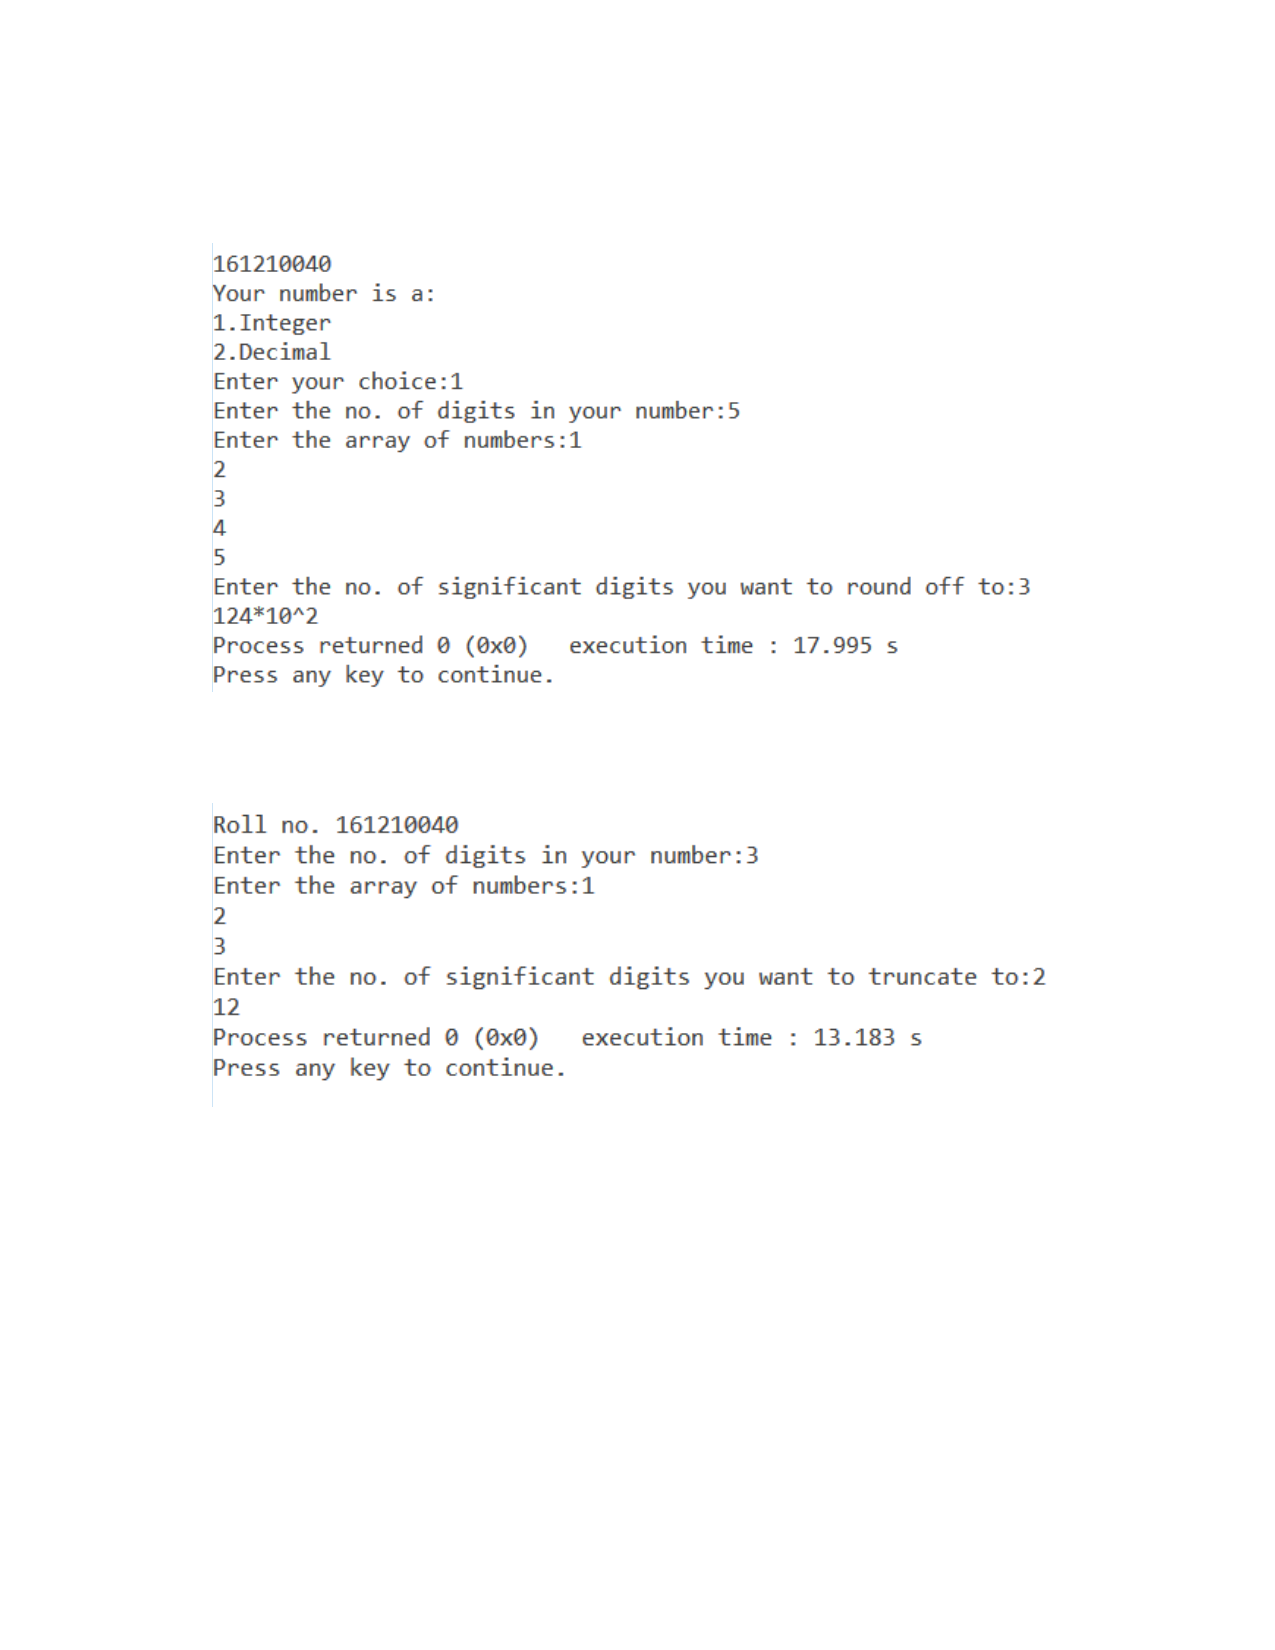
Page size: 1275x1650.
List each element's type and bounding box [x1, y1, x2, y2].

picture [212, 803, 1063, 1107]
picture [212, 243, 1063, 692]
